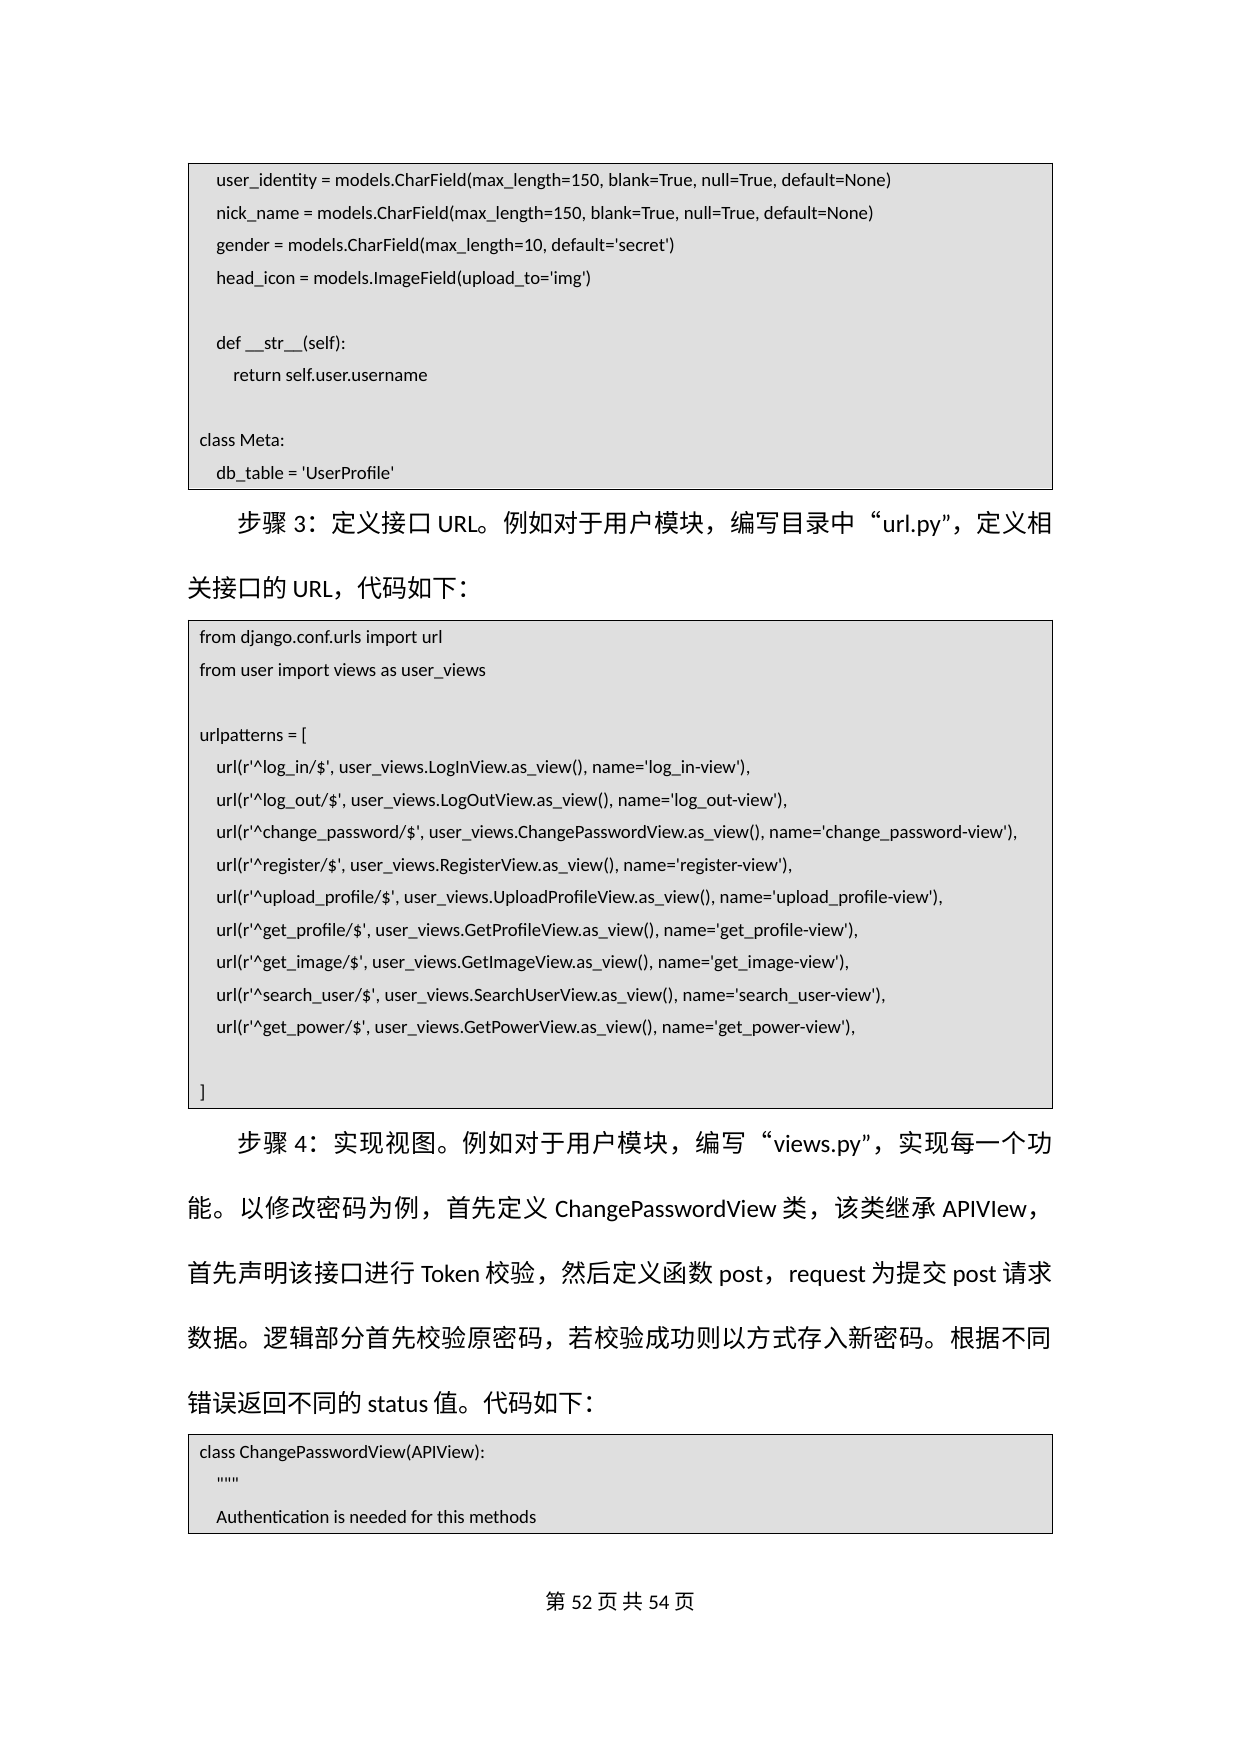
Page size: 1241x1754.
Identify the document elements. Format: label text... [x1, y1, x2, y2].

table_header from django.conf.urls import url from user import views as user_views urlpatterns = [ url(r'^log_in/$', user_views.LogInView.as_view(), name='log_in-view'), url(r'^log_out/$', user_views.LogOutView.as_view(), name='log_out-view'), url(r'^change_password/$', user_views.ChangePasswordView.as_view(), name='change_password-view'), url(r'^register/$', user_views.RegisterView.as_view(), name='register-view'), url(r'^upload_profile/$', user_views.UploadProfileView.as_view(), name='upload_profile-view'), url(r'^get_profile/$', user_views.GetProfileView.as_view(), name='get_profile-view'), url(r'^get_image/$', user_views.GetImageView.as_view(), name='get_image-view'), url(r'^search_user/$', user_views.SearchUserView.as_view(), name='search_user-view'), url(r'^get_power/$', user_views.GetPowerView.as_view(), name='get_power-view'), ] [189, 621, 1052, 1108]
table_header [189, 1435, 1052, 1533]
text 步骤4：实现视图。例如对于用户模块，编写“views.py”，实现每一个功能。以修改密码为例，首先定义ChangePasswordView类，该类继承APIVIew，首先声明该接口进行Token校验，然后定义函数post，request为提交post请求数据。逻辑部分首先校验原密码，若校验成功则以方式存入新密码。根据不同错误返回不同的status值。代码如下： [187, 1109, 1053, 1434]
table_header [189, 164, 1052, 488]
text 步骤3：定义接口URL。例如对于用户模块，编写目录中“url.py”，定义相关接口的URL，代码如下： [187, 490, 1053, 619]
